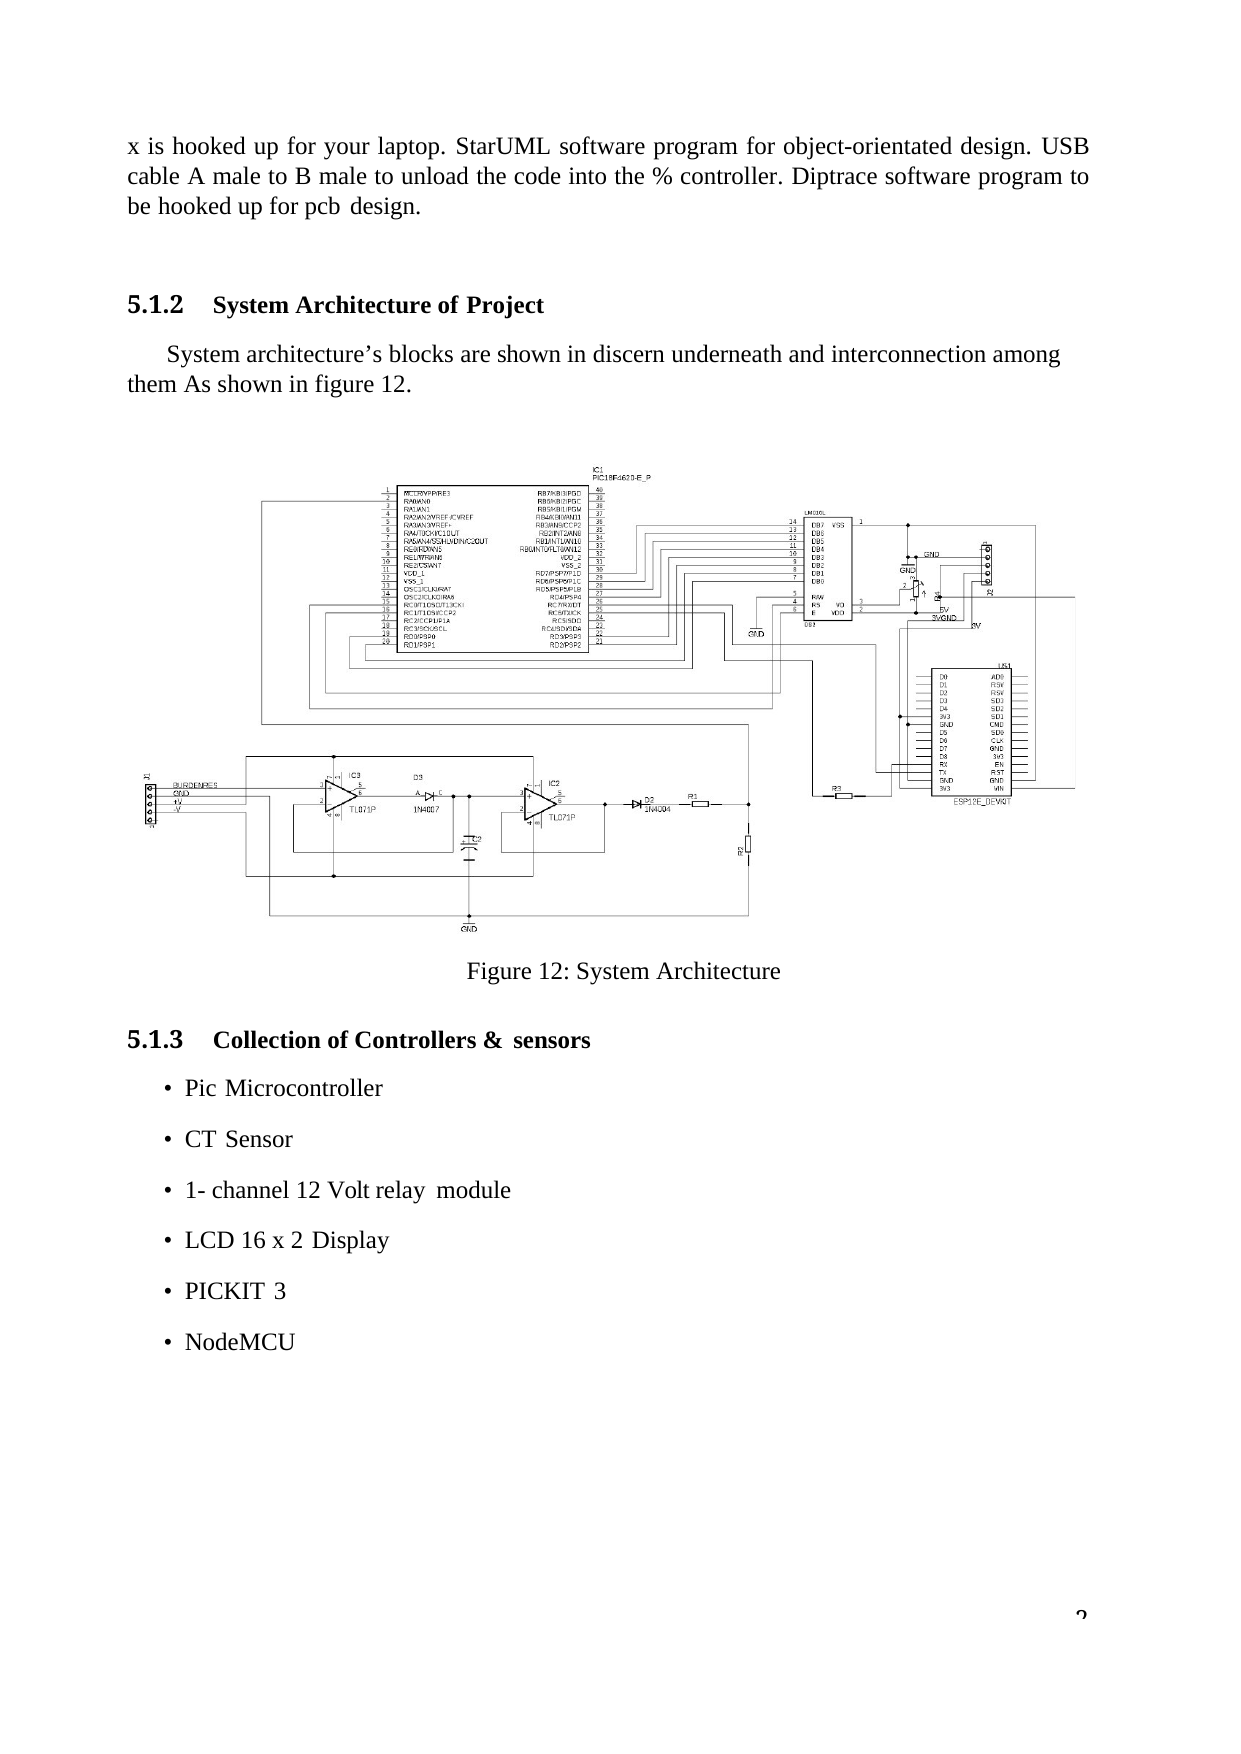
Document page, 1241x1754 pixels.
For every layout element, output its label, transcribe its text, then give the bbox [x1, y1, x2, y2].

text System architecture’s blocks are shown in discern underneath and interconnection among them As shown in figure 12. [127, 339, 1092, 398]
list • CT Sensor [163, 1124, 1134, 1153]
text Figure 12: System Architecture [439, 956, 787, 985]
subtitle Collection of Controllers & sensors [127, 1022, 1134, 1056]
list • LCD 16 x 2 Display [163, 1225, 1134, 1254]
subtitle System Architecture of Project [127, 287, 1134, 321]
list • Pic Microcontroller [163, 1073, 1134, 1102]
list • PICKIT 3 [163, 1276, 1134, 1305]
list • 1- channel 12 Volt relay module [163, 1175, 1134, 1203]
text x is hooked up for your laptop. StarUML software program for object-orientated design. USB cable A male to B male to unload the code into the % controller. Diptrace software program to be hooked up for pcb design. [127, 131, 1091, 220]
picture [141, 463, 1075, 934]
list • NodeMCU [163, 1327, 1134, 1355]
